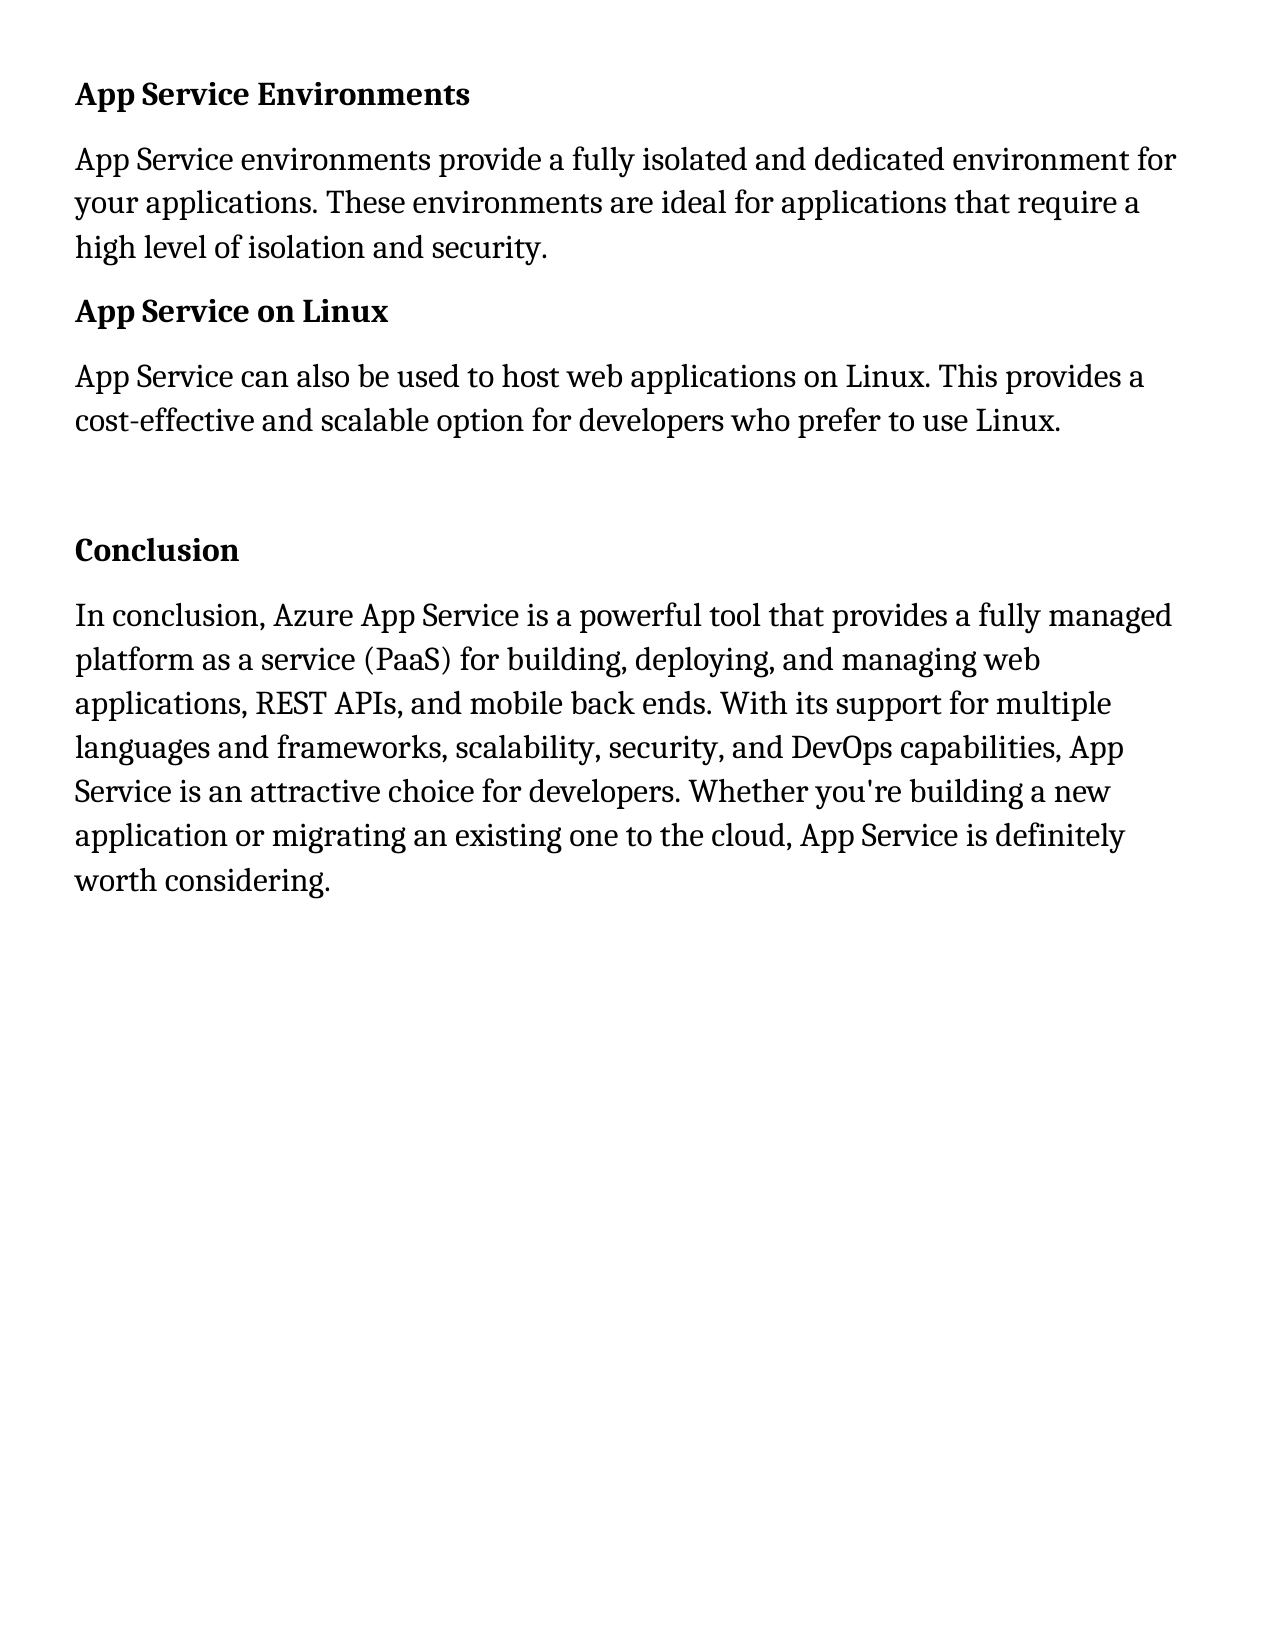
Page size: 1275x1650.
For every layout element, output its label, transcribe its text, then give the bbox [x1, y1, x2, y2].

text App Service Environments [75, 75, 1200, 113]
text In conclusion, Azure App Service is a powerful tool that provides a fully managed platform as a service (PaaS) for building, deploying, and managing web applications, REST APIs, and mobile back ends. With its support for multiple languages and frameworks, scalability, security, and DevOps capabilities, App Service is an attractive choice for developers. Whether you're building a new application or migrating an existing one to the cloud, App Service is definitely worth considering. [75, 597, 1200, 899]
text App Service on Linux [75, 293, 1200, 331]
text App Service environments provide a fully isolated and dedicated environment for your applications. These environments are ideal for applications that require a high level of isolation and security. [75, 140, 1200, 266]
text App Service can also be used to host web applications on Linux. This provides a cost-effective and scalable option for developers who prefer to use Linux. [75, 358, 1200, 440]
text Conclusion [75, 532, 1200, 570]
